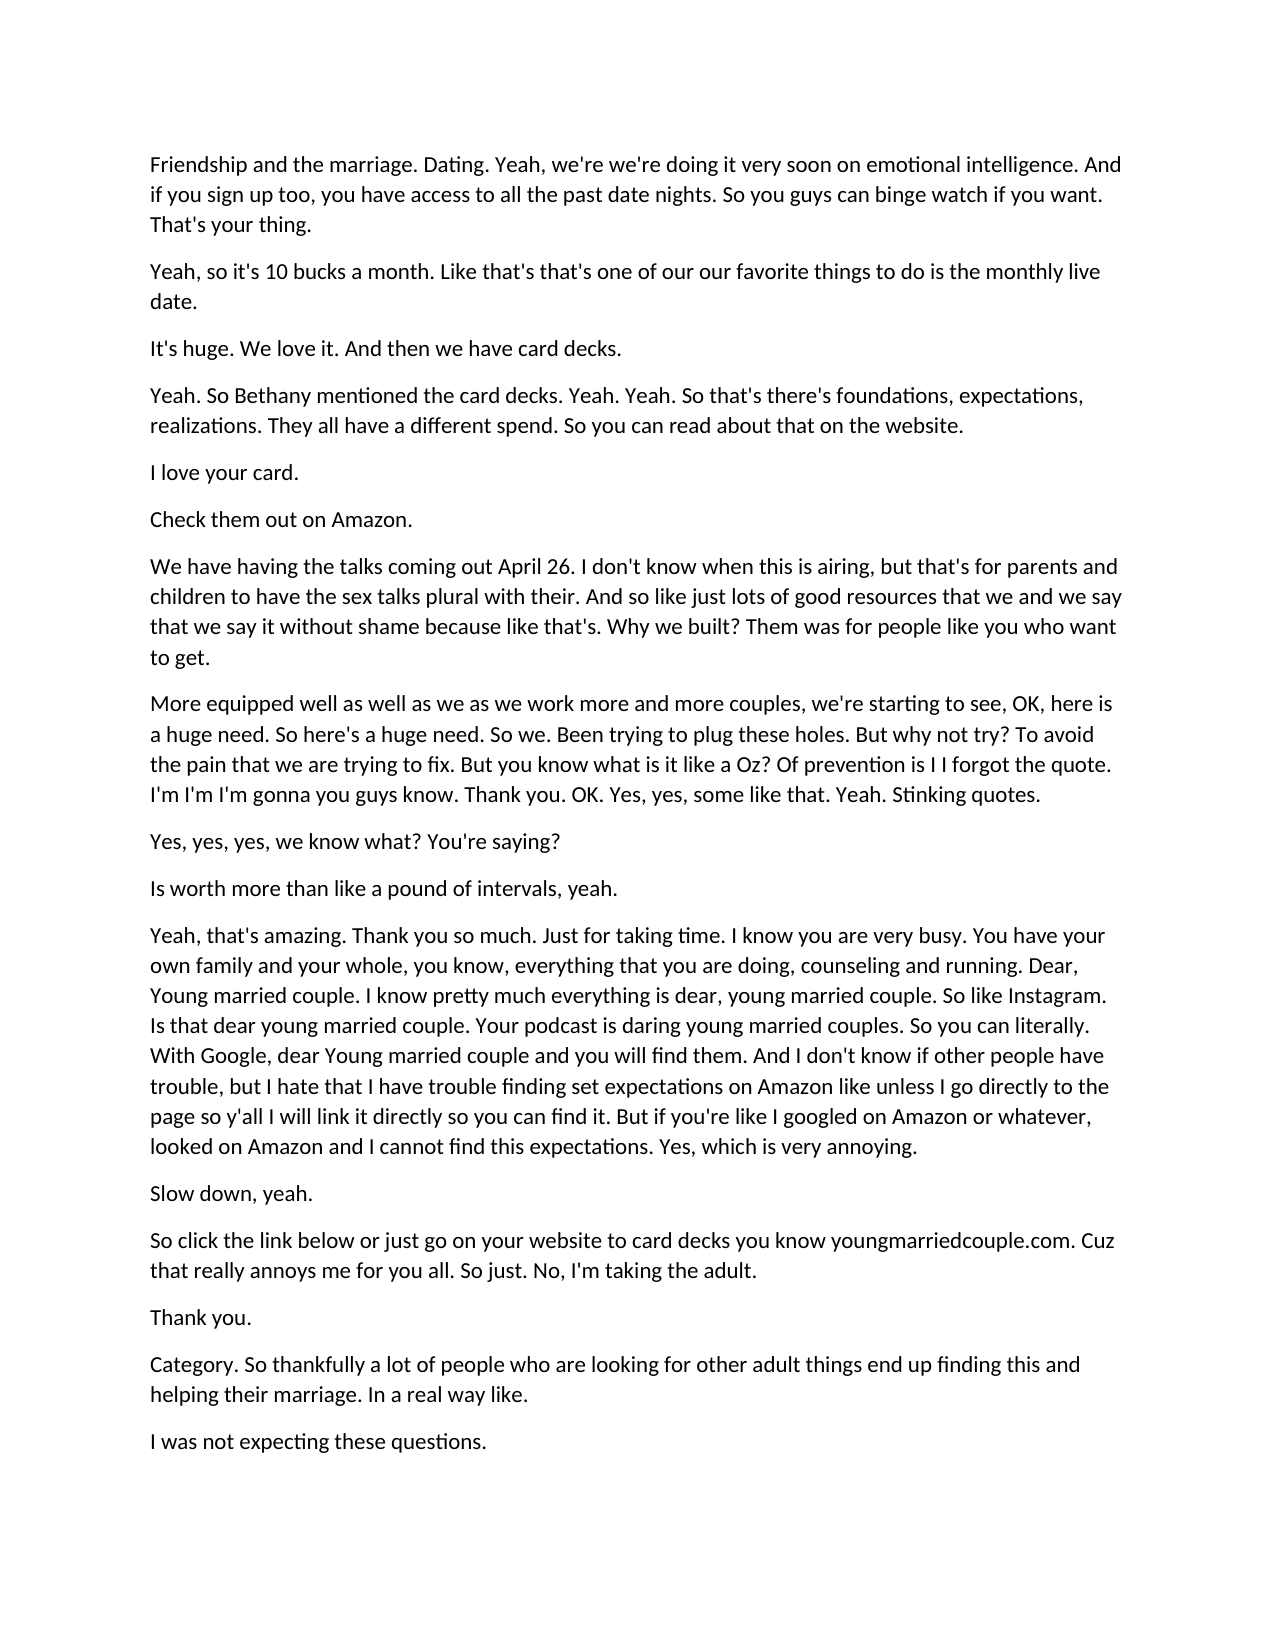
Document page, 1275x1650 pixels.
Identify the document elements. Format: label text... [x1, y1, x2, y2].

text Check them out on Amazon. [150, 505, 1125, 533]
text So click the link below or just go on your website to card decks you know youngmarriedcouple.com. Cuz that really annoys me for you all. So just. No, I'm taking the adult. [150, 1226, 1125, 1284]
text Yes, yes, yes, we know what? You're saying? [150, 827, 1125, 855]
text We have having the talks coming out April 26. I don't know when this is airing, but that's for parents and children to have the sex talks plural with their. And so like just lots of good resources that we and we say that we say it without shame because like that's. Why we built? Them was for people like you who want to get. [150, 552, 1125, 671]
text Yeah. So Bethany mentioned the card decks. Yeah. Yeah. So that's there's foundations, expectations, realizations. They all have a different spend. So you can read about that on the website. [150, 381, 1125, 439]
text Yeah, so it's 10 bucks a month. Like that's that's one of our our favorite things to do is the monthly live date. [150, 257, 1125, 316]
text More equipped well as well as we as we work more and more couples, we're starting to see, OK, here is a huge need. So here's a huge need. So we. Been trying to plug these holes. But why not try? To avoid the pain that we are trying to fix. But you know what is it like a Oz? Of prevention is I I forgot the quote. I'm I'm I'm gonna you guys know. Thank you. OK. Yes, yes, some like that. Yeah. Stinking quotes. [150, 689, 1125, 808]
text I love your card. [150, 458, 1125, 486]
text Category. So thankfully a lot of people who are looking for other adult things end up finding this and helping their marriage. In a real way like. [150, 1350, 1125, 1408]
text Slow down, yeah. [150, 1179, 1125, 1207]
text Is worth more than like a pound of intervals, yeah. [150, 874, 1125, 902]
text Friendship and the marriage. Dating. Yeah, we're we're doing it very soon on emotional intelligence. And if you sign up too, you have access to all the past date nights. So you guys can binge watch if you want. That's your thing. [150, 150, 1125, 238]
text I was not expecting these questions. [150, 1427, 1125, 1455]
text Thank you. [150, 1303, 1125, 1331]
text Yeah, that's amazing. Thank you so much. Just for taking time. I know you are very busy. You have your own family and your whole, you know, everything that you are doing, counseling and running. Dear, Young married couple. I know pretty much everything is dear, young married couple. So like Instagram. Is that dear young married couple. Your podcast is daring young married couples. So you can literally. With Google, dear Young married couple and you will find them. And I don't know if other people have trouble, but I hate that I have trouble finding set expectations on Amazon like unless I go directly to the page so y'all I will link it directly so you can find it. But if you're like I googled on Amazon or whatever, looked on Amazon and I cannot find this expectations. Yes, which is very annoying. [150, 921, 1125, 1160]
text It's huge. We love it. And then we have card decks. [150, 334, 1125, 362]
